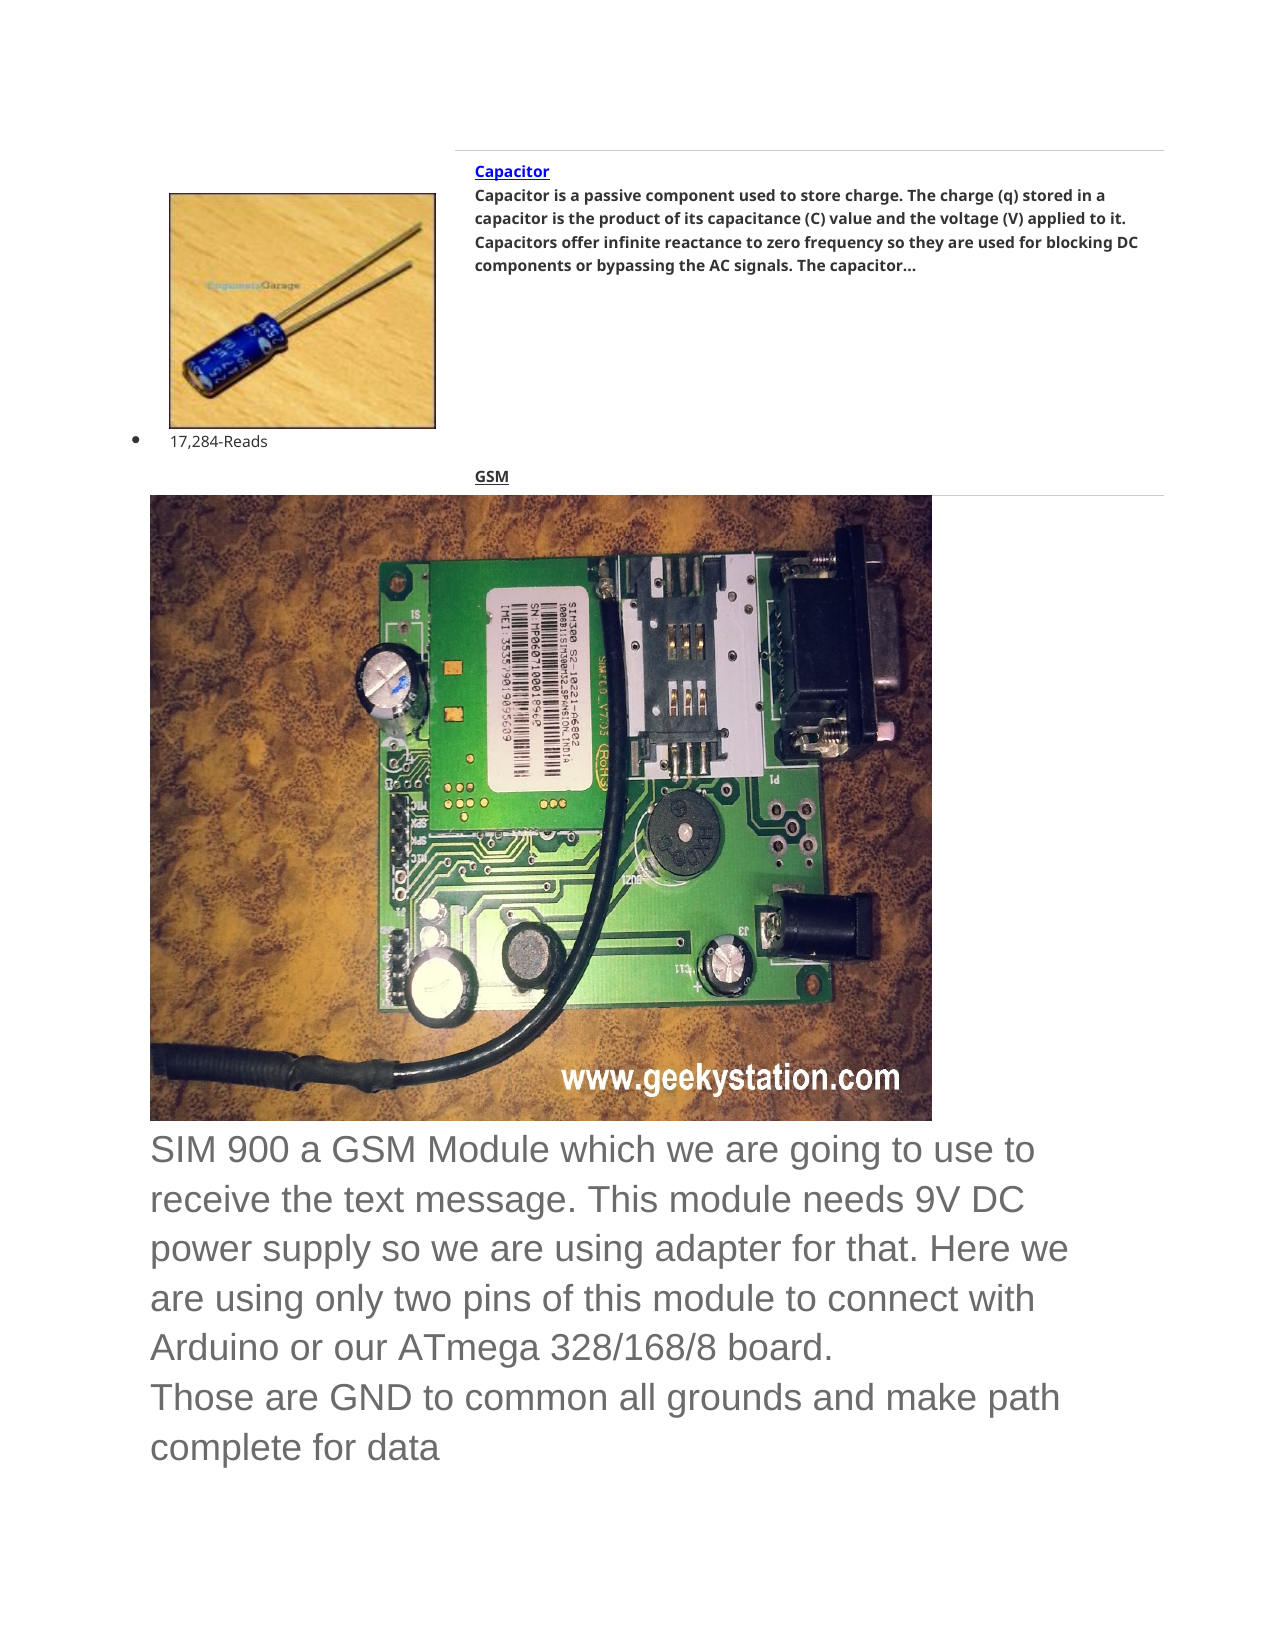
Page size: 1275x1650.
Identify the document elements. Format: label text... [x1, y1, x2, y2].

table_cell Capacitor Capacitor is a passive component used to store charge. The charge (q) stored in a capacitor is the product of its capacitance (C) value and the voltage (V) applied to it. Capacitors offer infinite reactance to zero frequency so they are used for blocking DC components or bypassing the AC signals. The capacitor... GSM [455, 151, 1164, 495]
picture [169, 193, 436, 429]
picture [150, 495, 932, 1121]
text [150, 496, 1125, 1468]
table_cell 17,284-Reads [150, 150, 455, 495]
